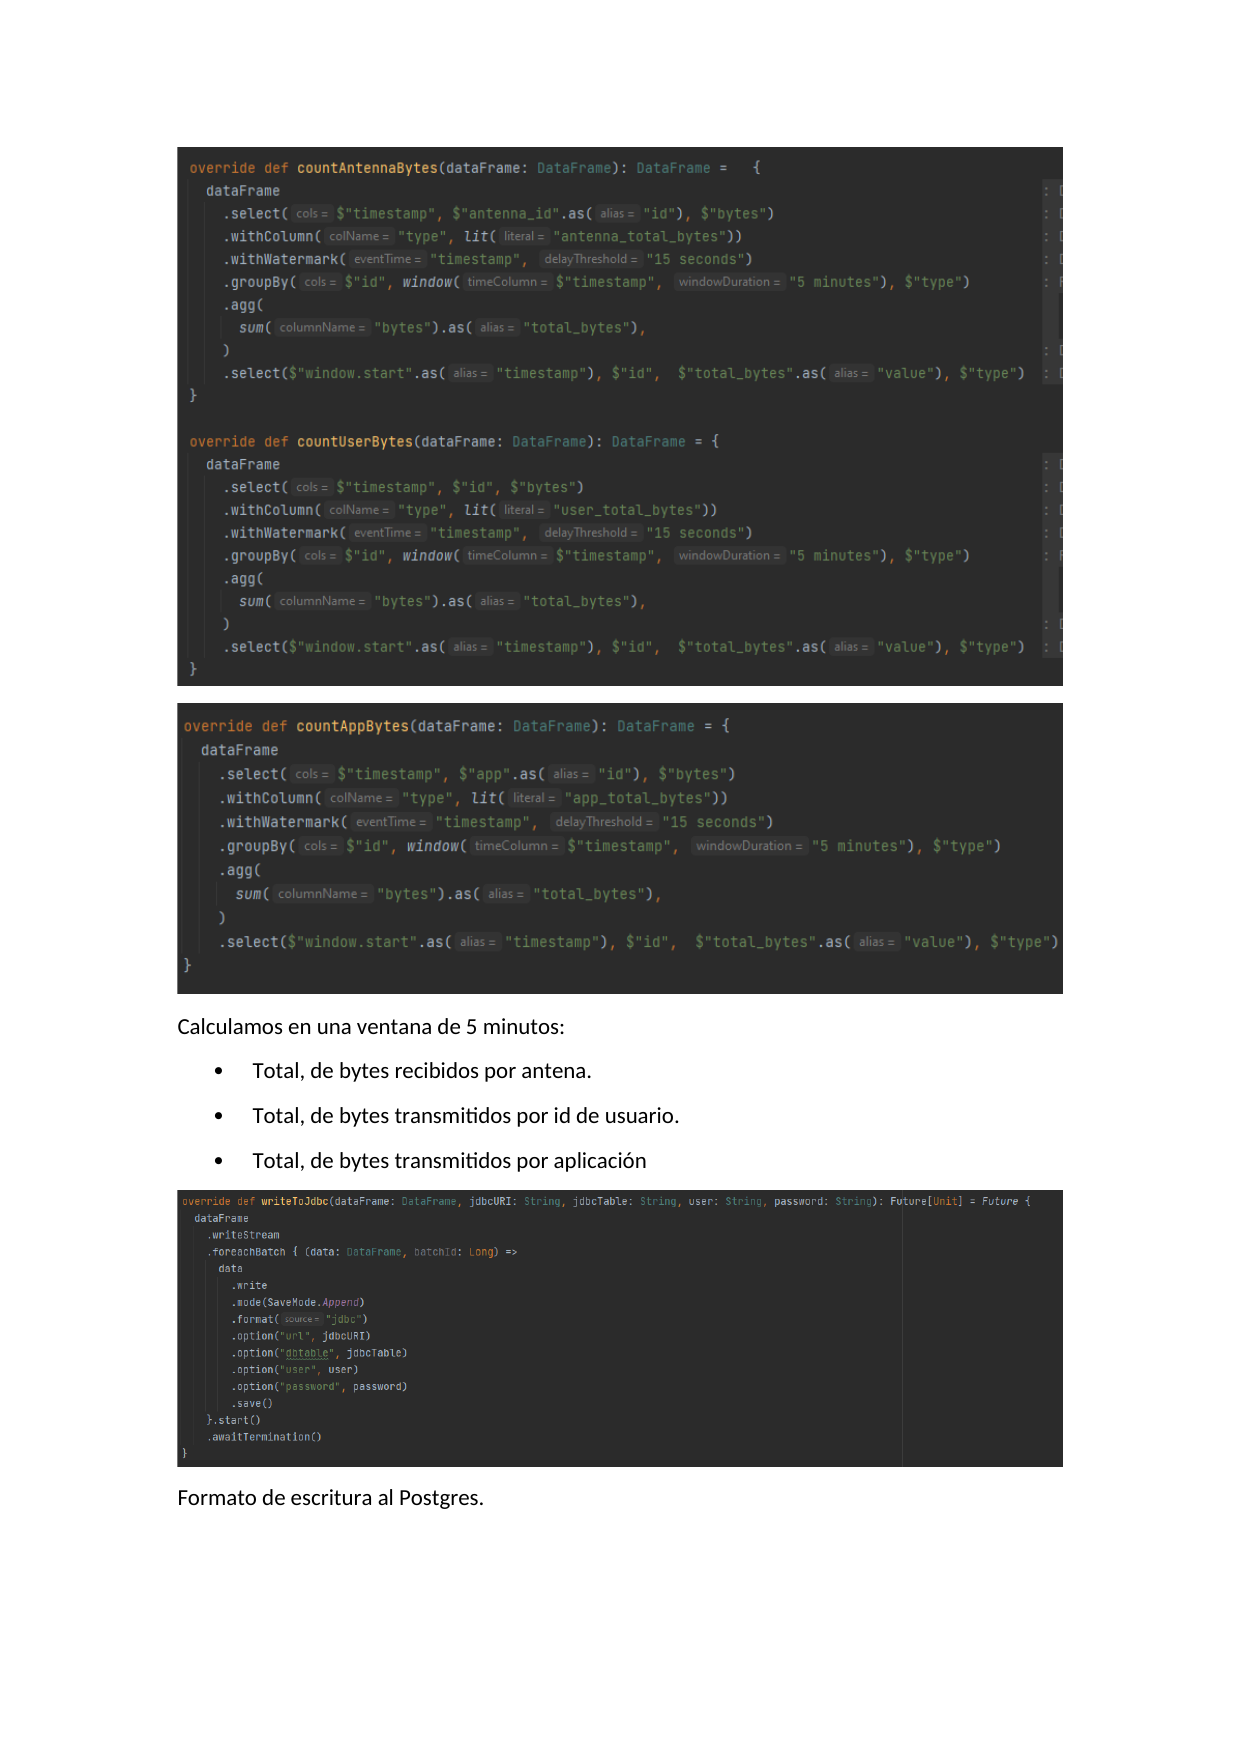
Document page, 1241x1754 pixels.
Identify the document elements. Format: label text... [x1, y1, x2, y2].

text Calculamos en una ventana de 5 minutos: [177, 1012, 1063, 1040]
picture [177, 1190, 1063, 1467]
picture [177, 703, 1063, 994]
list Total, de bytes transmitidos por id de usuario. [215, 1101, 1063, 1129]
picture [177, 147, 1063, 686]
list Total, de bytes transmitidos por aplicación [215, 1146, 1063, 1174]
list Total, de bytes recibidos por antena. [215, 1057, 1063, 1085]
text Formato de escritura al Postgres. [177, 1483, 1063, 1511]
